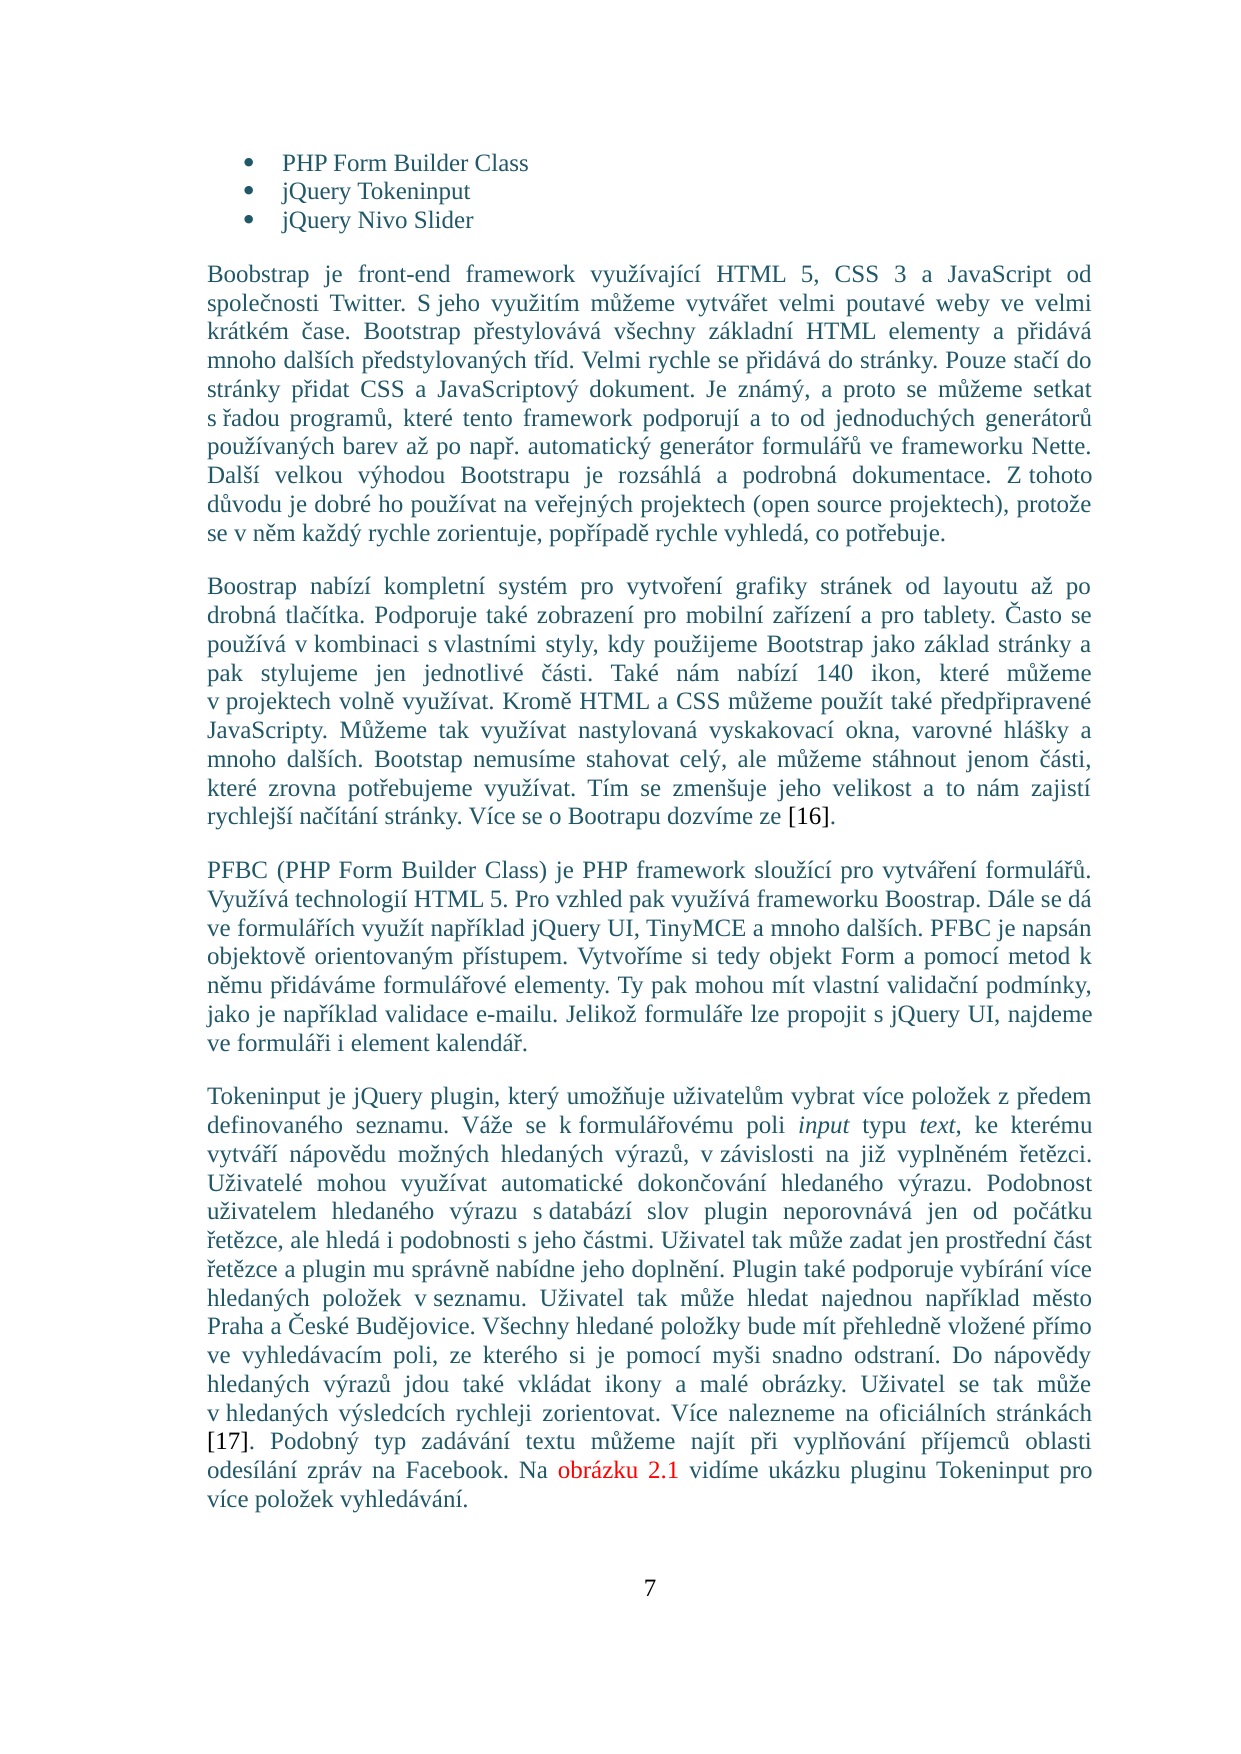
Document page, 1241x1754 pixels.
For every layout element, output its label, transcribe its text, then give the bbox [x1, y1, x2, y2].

text PFBC (PHP Form Builder Class) je PHP framework sloužící pro vytváření formulářů. Využívá technologií HTML 5. Pro vzhled pak využívá frameworku Boostrap. Dále se dá ve formulářích využít například jQuery UI, TinyMCE a mnoho dalších. PFBC je napsán objektově orientovaným přístupem. Vytvoříme si tedy objekt Form a pomocí metod k němu přidáváme formulářové elementy. Ty pak mohou mít vlastní validační podmínky, jako je například validace e-mailu. Jelikož formuláře lze propojit s jQuery UI, najdeme ve formuláři i element kalendář. [207, 855, 1092, 1056]
list jQuery Tokeninput [244, 176, 1092, 205]
text Tokeninput je jQuery plugin, který umožňuje uživatelům vybrat více položek z předem definovaného seznamu. Váže se k formulářovému poli input typu text, ke kterému vytváří nápovědu možných hledaných výrazů, v závislosti na již vyplněném řetězci. Uživatelé mohou využívat automatické dokončování hledaného výrazu. Podobnost uživatelem hledaného výrazu s databází slov plugin neporovnává jen od počátku řetězce, ale hledá i podobnosti s jeho částmi. Uživatel tak může zadat jen prostřední část řetězce a plugin mu správně nabídne jeho doplnění. Plugin také podporuje vybírání více hledaných položek v seznamu. Uživatel tak může hledat najednou například město Praha a České Budějovice. Všechny hledané položky bude mít přehledně vložené přímo ve vyhledávacím poli, ze kterého si je pomocí myši snadno odstraní. Do nápovědy hledaných výrazů jdou také vkládat ikony a malé obrázky. Uživatel se tak může v hledaných výsledcích rychleji zorientovat. Více nalezneme na oficiálních stránkách . Podobný typ zadávání textu můžeme najít při vyplňování příjemců oblasti odesílání zpráv na Facebook. Na obrázku 2.1 vidíme ukázku pluginu Tokeninput pro více položek vyhledávání. [207, 1081, 1092, 1513]
list PHP Form Builder Class [244, 148, 1092, 176]
text Boobstrap je front-end framework využívající HTML 5, CSS 3 a JavaScript od společnosti Twitter. S jeho využitím můžeme vytvářet velmi poutavé weby ve velmi krátkém čase. Bootstrap přestylovává všechny základní HTML elementy a přidává mnoho dalších předstylovaných tříd. Velmi rychle se přidává do stránky. Pouze stačí do stránky přidat CSS a JavaScriptový dokument. Je známý, a proto se můžeme setkat s řadou programů, které tento framework podporují a to od jednoduchých generátorů používaných barev až po např. automatický generátor formulářů ve frameworku Nette. Další velkou výhodou Bootstrapu je rozsáhlá a podrobná dokumentace. Z tohoto důvodu je dobré ho používat na veřejných projektech (open source projektech), protože se v něm každý rychle zorientuje, popřípadě rychle vyhledá, co potřebuje. [207, 259, 1092, 546]
text Boostrap nabízí kompletní systém pro vytvoření grafiky stránek od layoutu až po drobná tlačítka. Podporuje také zobrazení pro mobilní zařízení a pro tablety. Často se používá v kombinaci s vlastními styly, kdy použijeme Bootstrap jako základ stránky a pak stylujeme jen jednotlivé části. Také nám nabízí 140 ikon, které můžeme v projektech volně využívat. Kromě HTML a CSS můžeme použít také předpřipravené JavaScripty. Můžeme tak využívat nastylovaná vyskakovací okna, varovné hlášky a mnoho dalších. Bootstap nemusíme stahovat celý, ale můžeme stáhnout jenom části, které zrovna potřebujeme využívat. Tím se zmenšuje jeho velikost a to nám zajistí rychlejší načítání stránky. Více se o Bootrapu dozvíme ze . [207, 571, 1092, 830]
list jQuery Nivo Slider [244, 205, 1092, 234]
